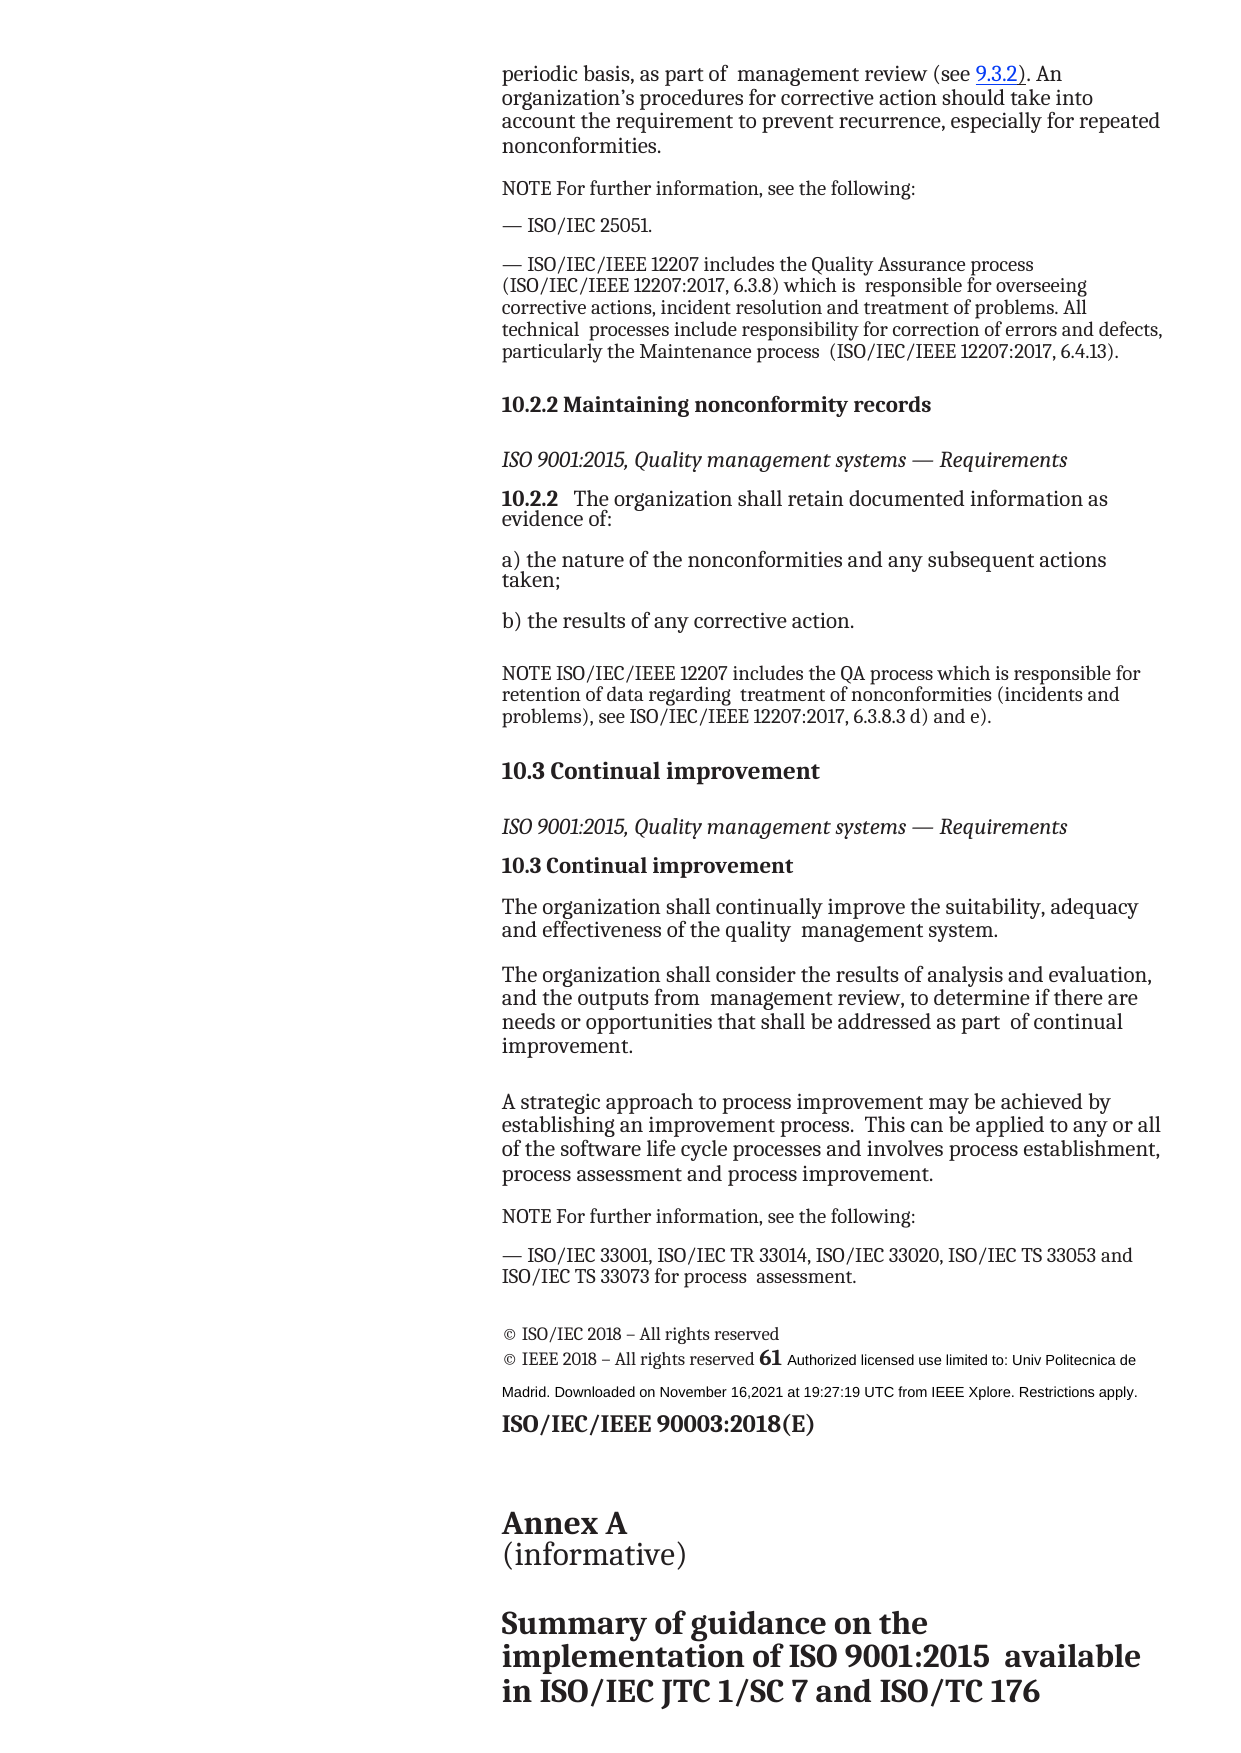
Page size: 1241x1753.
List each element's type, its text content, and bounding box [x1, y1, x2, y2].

text 10.2.2 Maintaining nonconformity records [502, 395, 1163, 417]
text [502, 63, 1163, 159]
text NOTE For further information, see the following: [502, 180, 1163, 199]
text — ISO/IEC/IEEE 12207 includes the Quality Assurance process (ISO/IEC/IEEE 12207:2017, 6.3.8) which is responsible for overseeing corrective actions, incident resolution and treatment of problems. All technical processes include responsibility for correction of errors and defects, particularly the Maintenance process (ISO/IEC/IEEE 12207:2017, 6.4.13). [502, 254, 1163, 364]
text NOTE For further information, see the following: [502, 1208, 1163, 1227]
text A strategic approach to process improvement may be achieved by establishing an improvement process. This can be applied to any or all of the software life cycle processes and involves process establishment, process assessment and process improvement. [502, 1091, 1163, 1187]
text — ISO/IEC 33001, ISO/IEC TR 33014, ISO/IEC 33020, ISO/IEC TS 33053 and ISO/IEC TS 33073 for process assessment. [502, 1245, 1163, 1289]
text © IEEE 2018 – All rights reserved 61 Authorized licensed use limited to: Univ Politecnica de Madrid. Downloaded on November 16,2021 at 19:27:19 UTC from IEEE Xplore. Restrictions apply. [502, 1344, 1163, 1400]
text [502, 1606, 1163, 1711]
text 10.3 Continual improvement [502, 856, 1163, 878]
text b) the results of any corrective action. [502, 611, 1163, 632]
text The organization shall continually improve the suitability, adequacy and effectiveness of the quality management system. [502, 895, 1163, 943]
text a) the nature of the nonconformities and any subsequent actions taken; [502, 550, 1163, 593]
text NOTE ISO/IEC/IEEE 12207 includes the QA process which is responsible for retention of data regarding treatment of nonconformities (incidents and problems), see ISO/IEC/IEEE 12207:2017, 6.3.8.3 d) and e). [502, 663, 1163, 729]
text — ISO/IEC 25051. [502, 217, 1163, 237]
text ISO 9001:2015, Quality management systems — Requirements [502, 450, 1163, 472]
text 10.2.2 The organization shall retain documented information as evidence of: [502, 489, 1163, 532]
text The organization shall consider the results of analysis and evaluation, and the outputs from management review, to determine if there are needs or opportunities that shall be addressed as part of continual improvement. [502, 963, 1163, 1059]
text 10.3 Continual improvement [502, 761, 1163, 784]
text ISO 9001:2015, Quality management systems — Requirements [502, 817, 1163, 839]
text © ISO/IEC 2018 – All rights reserved [502, 1327, 1163, 1344]
text Annex A [502, 1509, 1163, 1541]
text ISO/IEC/IEEE 90003:2018(E) [502, 1413, 1163, 1437]
text (informative) [502, 1541, 1163, 1572]
